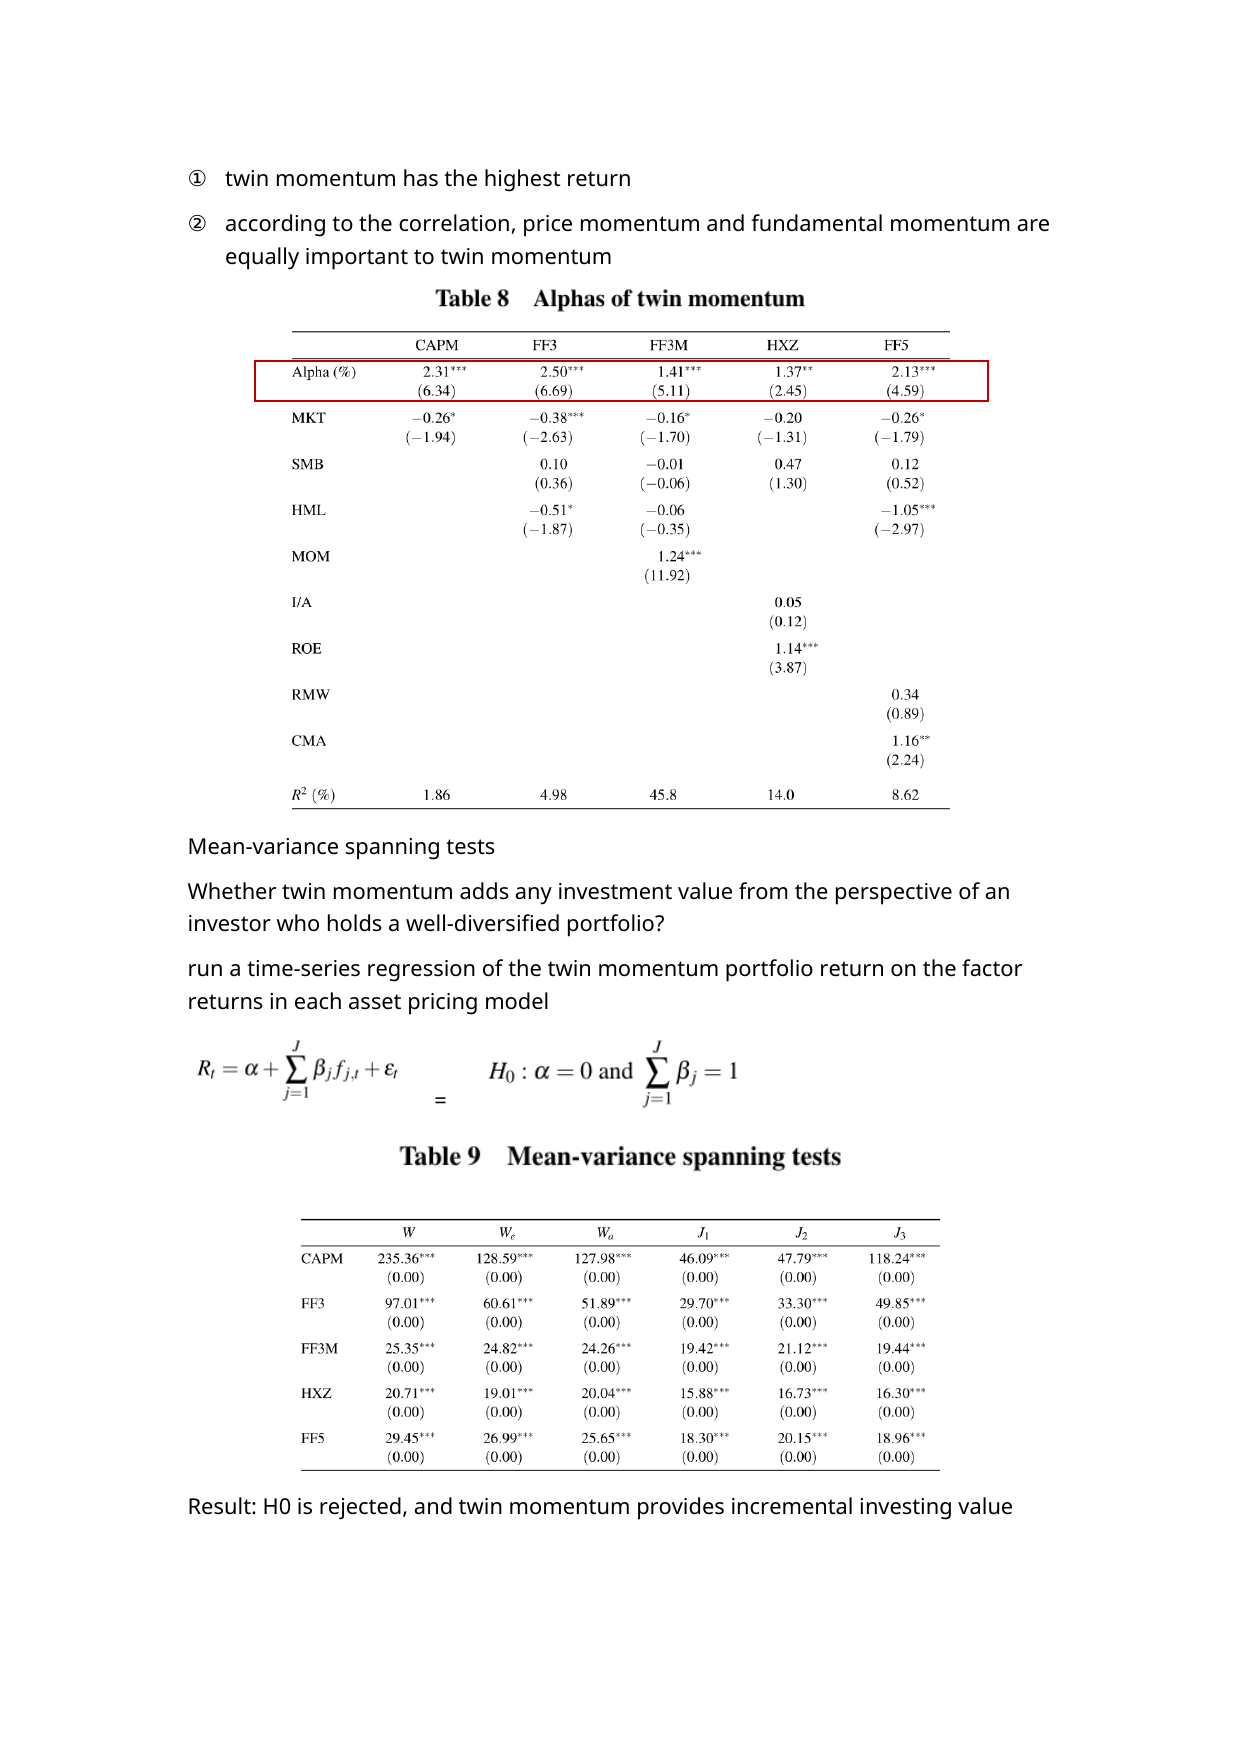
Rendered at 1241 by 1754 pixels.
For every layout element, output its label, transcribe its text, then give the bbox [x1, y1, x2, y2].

picture [297, 1217, 944, 1473]
text run a time-series regression of the twin momentum portfolio return on the factor returns in each asset pricing model [187, 952, 1053, 1017]
list twin momentum has the highest return [187, 162, 1053, 194]
text Whether twin momentum adds any investment value from the perspective of an investor who holds a well-diversified portfolio? [187, 874, 1053, 939]
picture [480, 1036, 739, 1109]
picture [290, 402, 950, 811]
picture [397, 1139, 843, 1175]
text Result: H0 is rejected, and twin momentum provides incremental investing value [187, 1489, 1053, 1522]
picture [433, 284, 807, 314]
picture [187, 1029, 400, 1109]
picture [290, 362, 950, 400]
text Mean-variance spanning tests [187, 829, 1053, 862]
picture [290, 329, 950, 360]
list according to the correlation, price momentum and fundamental momentum are equally important to twin momentum [187, 207, 1053, 272]
